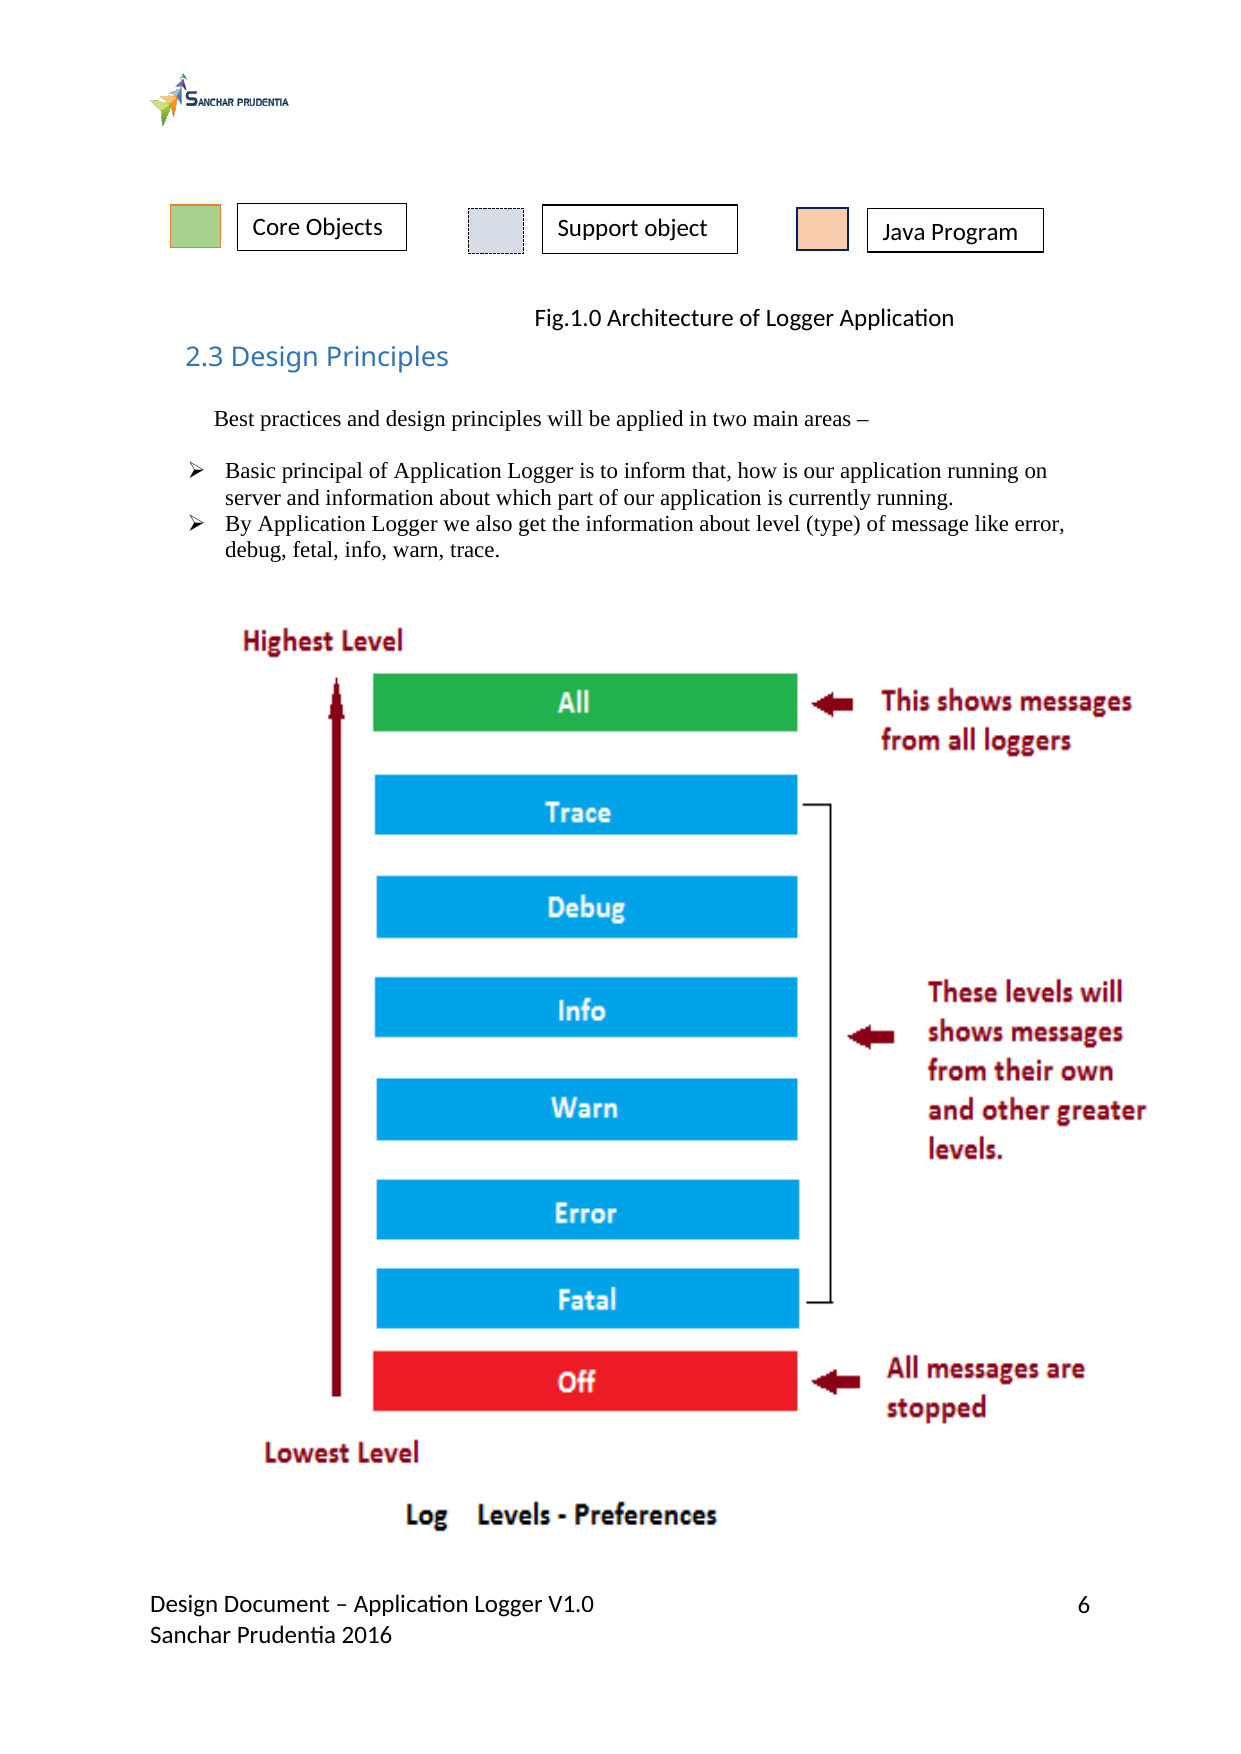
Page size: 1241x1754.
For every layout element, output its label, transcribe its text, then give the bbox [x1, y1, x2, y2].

subtitle 2.3 Design Principles [150, 337, 1090, 374]
list Basic principal of Application Logger is to inform that, how is our application running on server and information about which part of our application is currently running. [187, 457, 1090, 510]
list By Application Logger we also get the information about level (type) of message like error, debug, fetal, info, warn, trace. [187, 510, 1090, 563]
text Best practices and design principles will be applied in two main areas – [187, 405, 1090, 431]
text Fig.1.0 Architecture of Logger Application [150, 303, 1090, 333]
picture [150, 73, 300, 126]
picture [225, 610, 1154, 1552]
